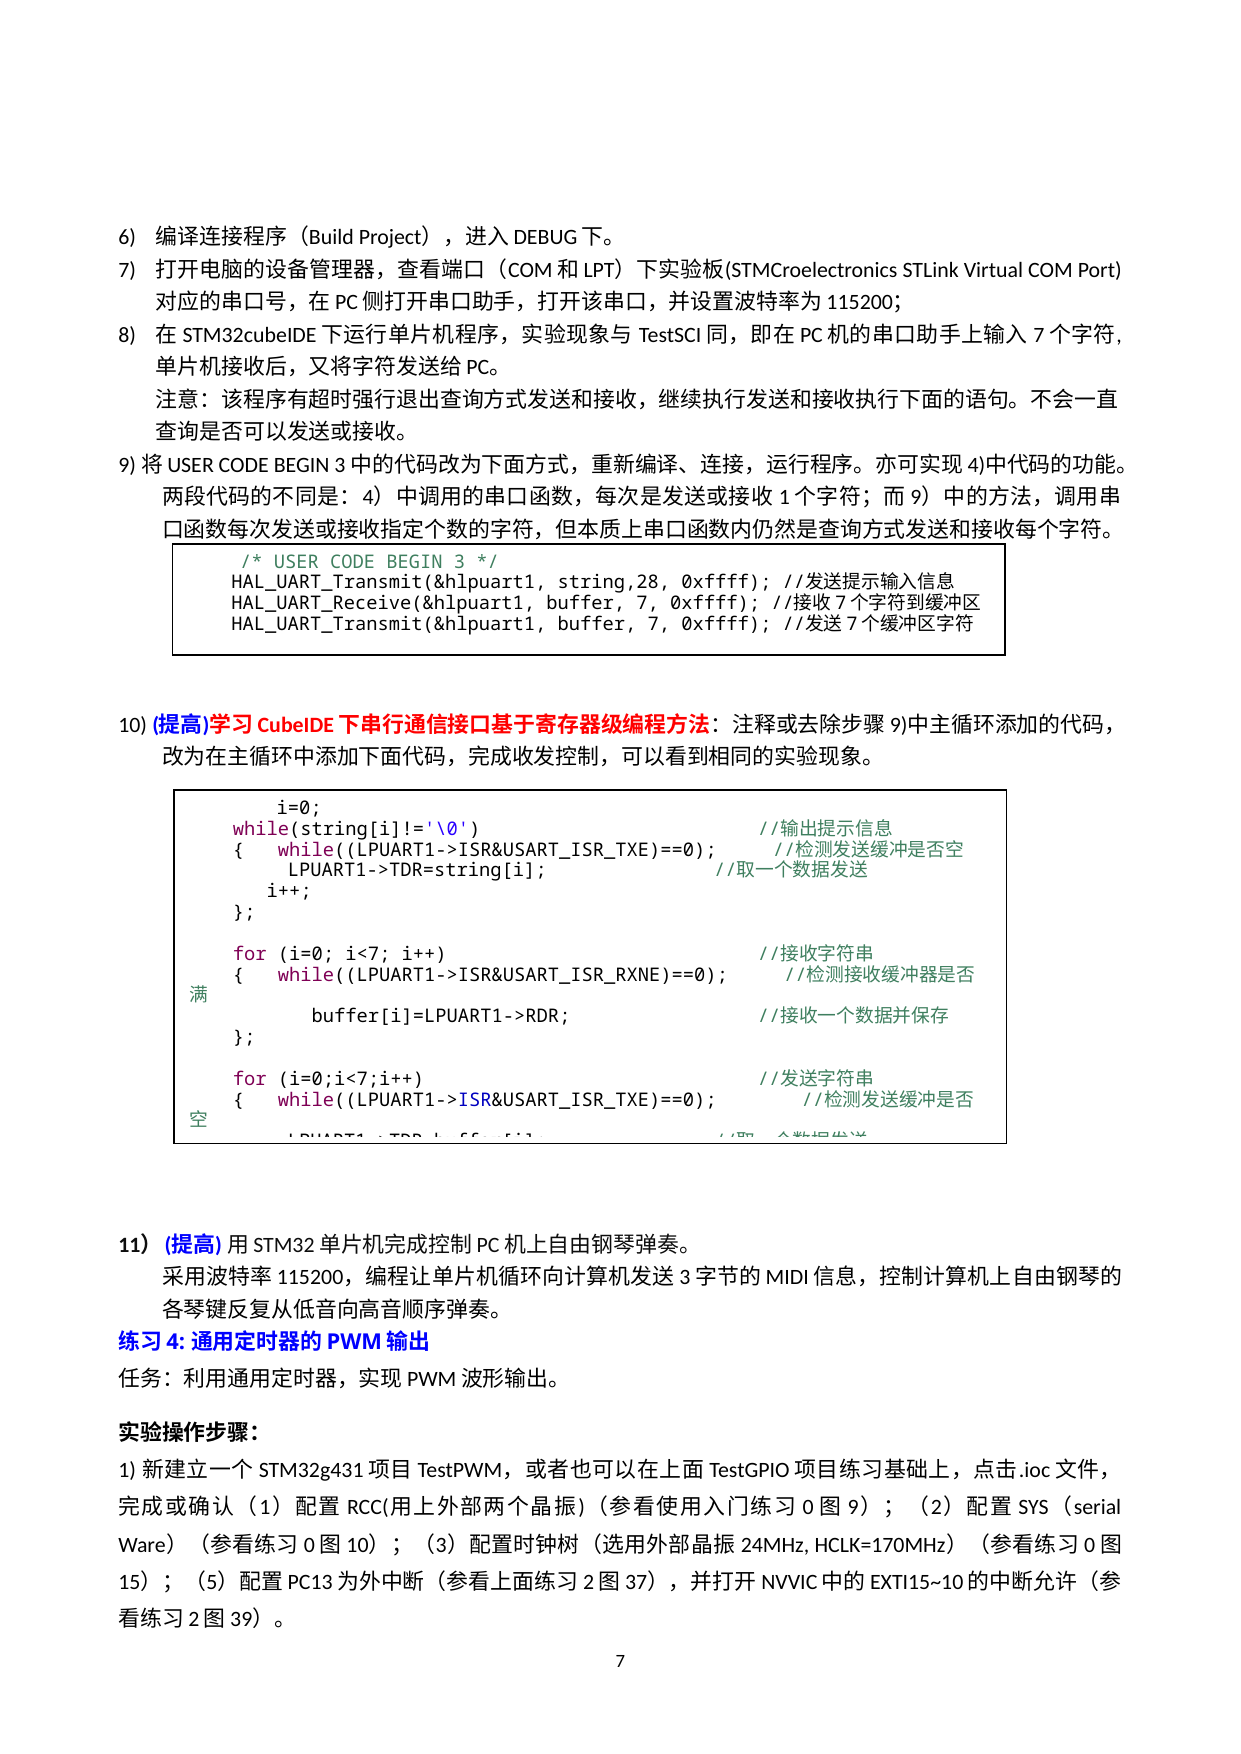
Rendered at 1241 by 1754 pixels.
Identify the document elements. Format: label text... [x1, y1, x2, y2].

text 10) (提高)学习CubeIDE下串行通信接口基于寄存器级编程方法：注释或去除步骤9)中主循环添加的代码， [118, 706, 1122, 739]
text 任务：利用通用定时器，实现PWM波形输出。 [118, 1361, 1122, 1393]
text 实验操作步骤： [118, 1414, 1122, 1447]
list 在STM32cubeIDE下运行单片机程序，实验现象与TestSCI同，即在PC机的串口助手上输入7个字符,单片机接收后，又将字符发送给PC。 [118, 316, 1122, 381]
list 打开电脑的设备管理器，查看端口（COM和LPT）下实验板(STMCroelectronics STLink Virtual COM Port)对应的串口号，在PC侧打开串口助手，打开该串口，并设置波特率为115200； [118, 251, 1122, 316]
list 注意：该程序有超时强行退出查询方式发送和接收，继续执行发送和接收执行下面的语句。不会一直查询是否可以发送或接收。 [156, 381, 1122, 446]
text 改为在主循环中添加下面代码，完成收发控制，可以看到相同的实验现象。 [118, 739, 1122, 771]
text 1) 新建立一个STM32g431项目TestPWM，或者也可以在上面TestGPIO项目练习基础上，点击.ioc文件，完成或确认（1）配置RCC(用上外部两个晶振)（参看使用入门练习0图9）；（2）配置SYS（serial Ware）（参看练习0图10）；（3）配置时钟树（选用外部晶振24MHz, HCLK=170MHz）（参看练习0图15）；（5）配置PC13为外中断（参看上面练习2图37），并打开NVVIC中的EXTI15~10的中断允许（参看练习2图39）。 [118, 1452, 1122, 1633]
list (提高) 用STM32单片机完成控制PC机上自由钢琴弹奏。 [118, 1226, 1122, 1259]
text 两段代码的不同是：4）中调用的串口函数，每次是发送或接收1个字符；而9）中的方法，调用串口函数每次发送或接收指定个数的字符，但本质上串口函数内仍然是查询方式发送和接收每个字符。 [162, 479, 1122, 544]
list 编译连接程序（Build Project），进入DEBUG下。 [118, 219, 1122, 251]
subtitle 练习4: 通用定时器的PWM输出 [118, 1324, 1122, 1356]
text 采用波特率115200，编程让单片机循环向计算机发送3字节的MIDI信息，控制计算机上自由钢琴的各琴键反复从低音向高音顺序弹奏。 [162, 1259, 1122, 1324]
text 9) 将USER CODE BEGIN 3 中的代码改为下面方式，重新编译、连接，运行程序。亦可实现4)中代码的功能。 [118, 446, 1122, 479]
